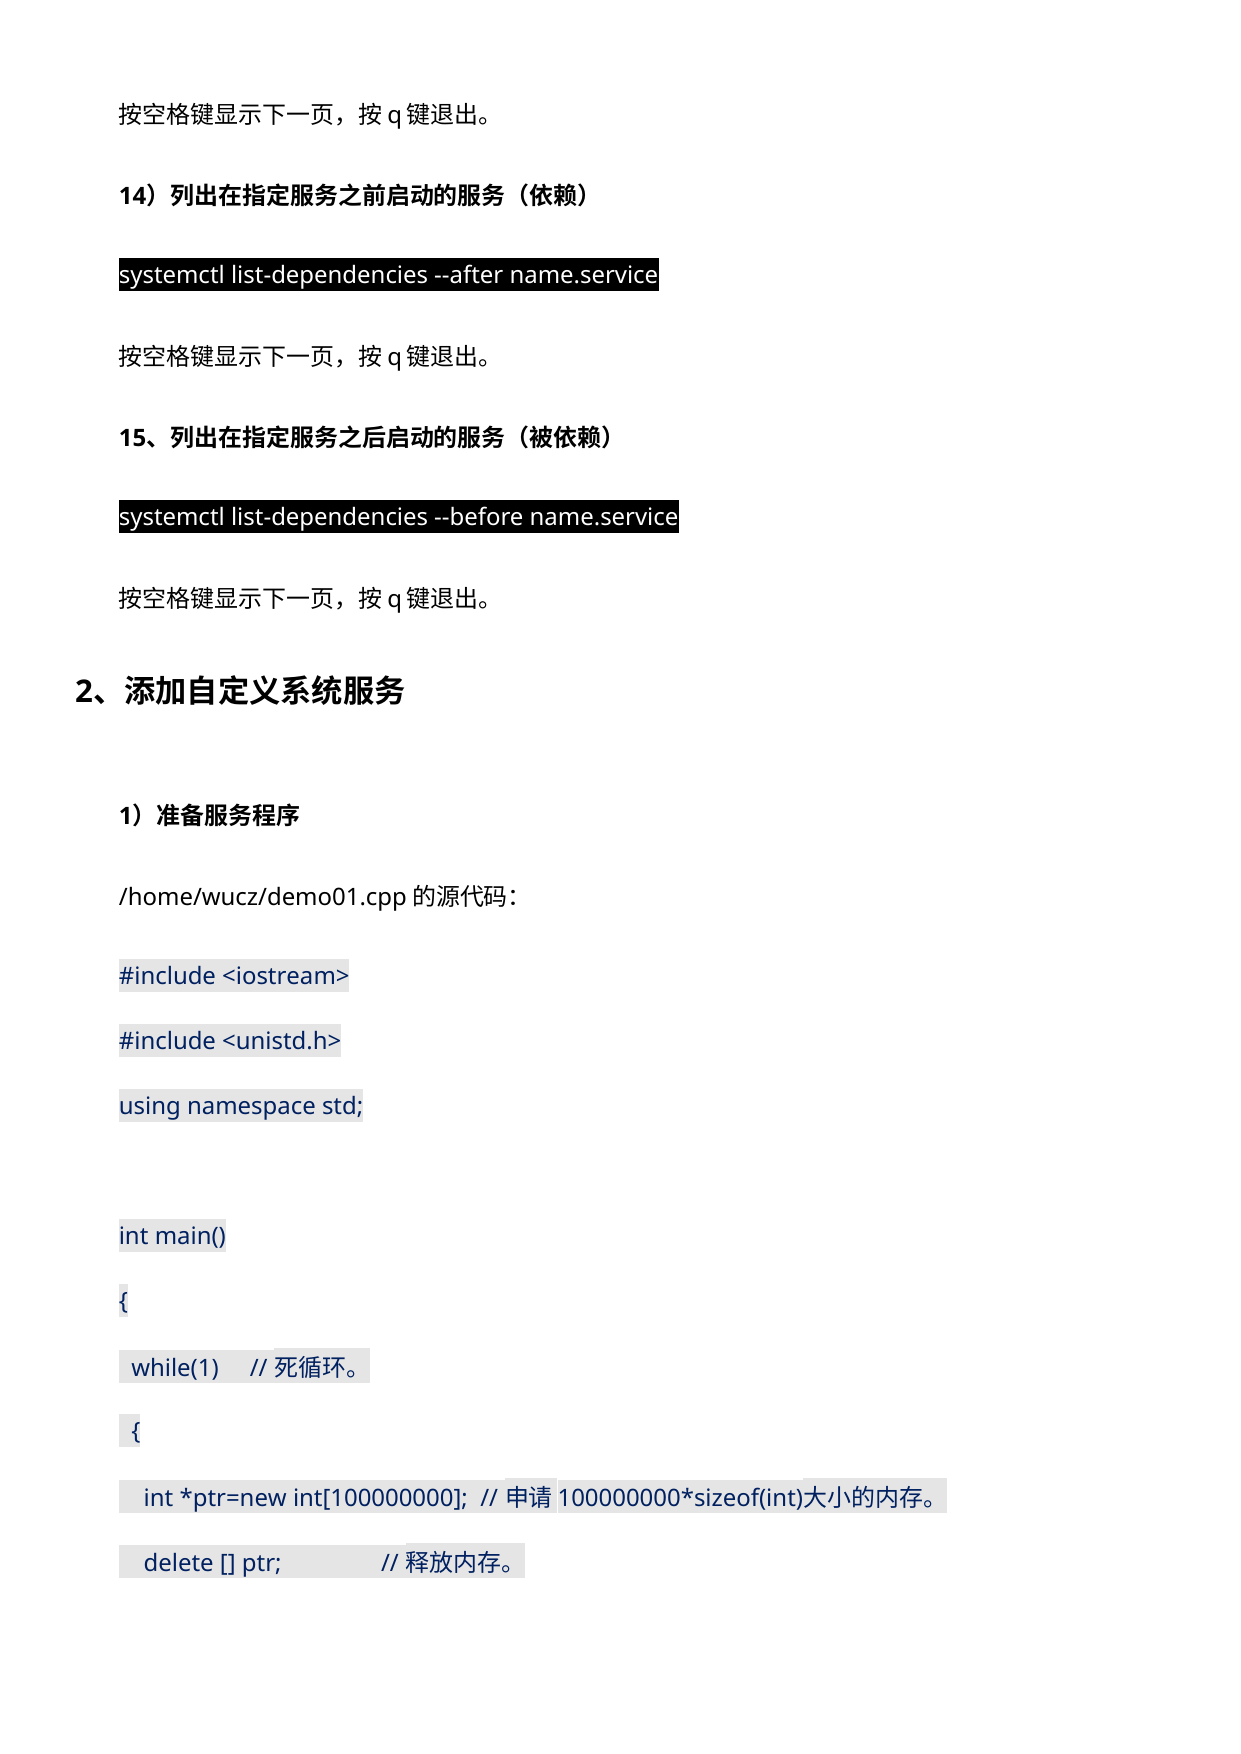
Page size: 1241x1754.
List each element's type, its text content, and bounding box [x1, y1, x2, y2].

text delete [] ptr; // 释放内存。 [119, 1528, 1165, 1593]
text 按空格键显示下一页，按q键退出。 [75, 323, 1165, 388]
text #include <unistd.h> [119, 1008, 1165, 1073]
text 按空格键显示下一页，按q键退出。 [75, 564, 1165, 629]
text int main() [119, 1203, 1165, 1268]
text { [119, 1268, 1165, 1333]
text 1）准备服务程序 [75, 782, 1165, 847]
text systemctl list-dependencies --after name.service [75, 242, 1165, 307]
text systemctl list-dependencies --before name.service [75, 484, 1165, 549]
text { [119, 1398, 1165, 1463]
text 15、列出在指定服务之后启动的服务（被依赖） [75, 403, 1165, 468]
subtitle 2、添加自定义系统服务 [75, 657, 1165, 722]
text int *ptr=new int[100000000]; // 申请100000000*sizeof(int)大小的内存。 [119, 1463, 1165, 1528]
text 14）列出在指定服务之前启动的服务（依赖） [75, 161, 1165, 226]
text while(1) // 死循环。 [119, 1333, 1165, 1398]
text using namespace std; [119, 1073, 1165, 1138]
text #include <iostream> [119, 943, 1165, 1008]
text 按空格键显示下一页，按q键退出。 [75, 81, 1165, 146]
text /home/wucz/demo01.cpp的源代码： [75, 862, 1165, 927]
